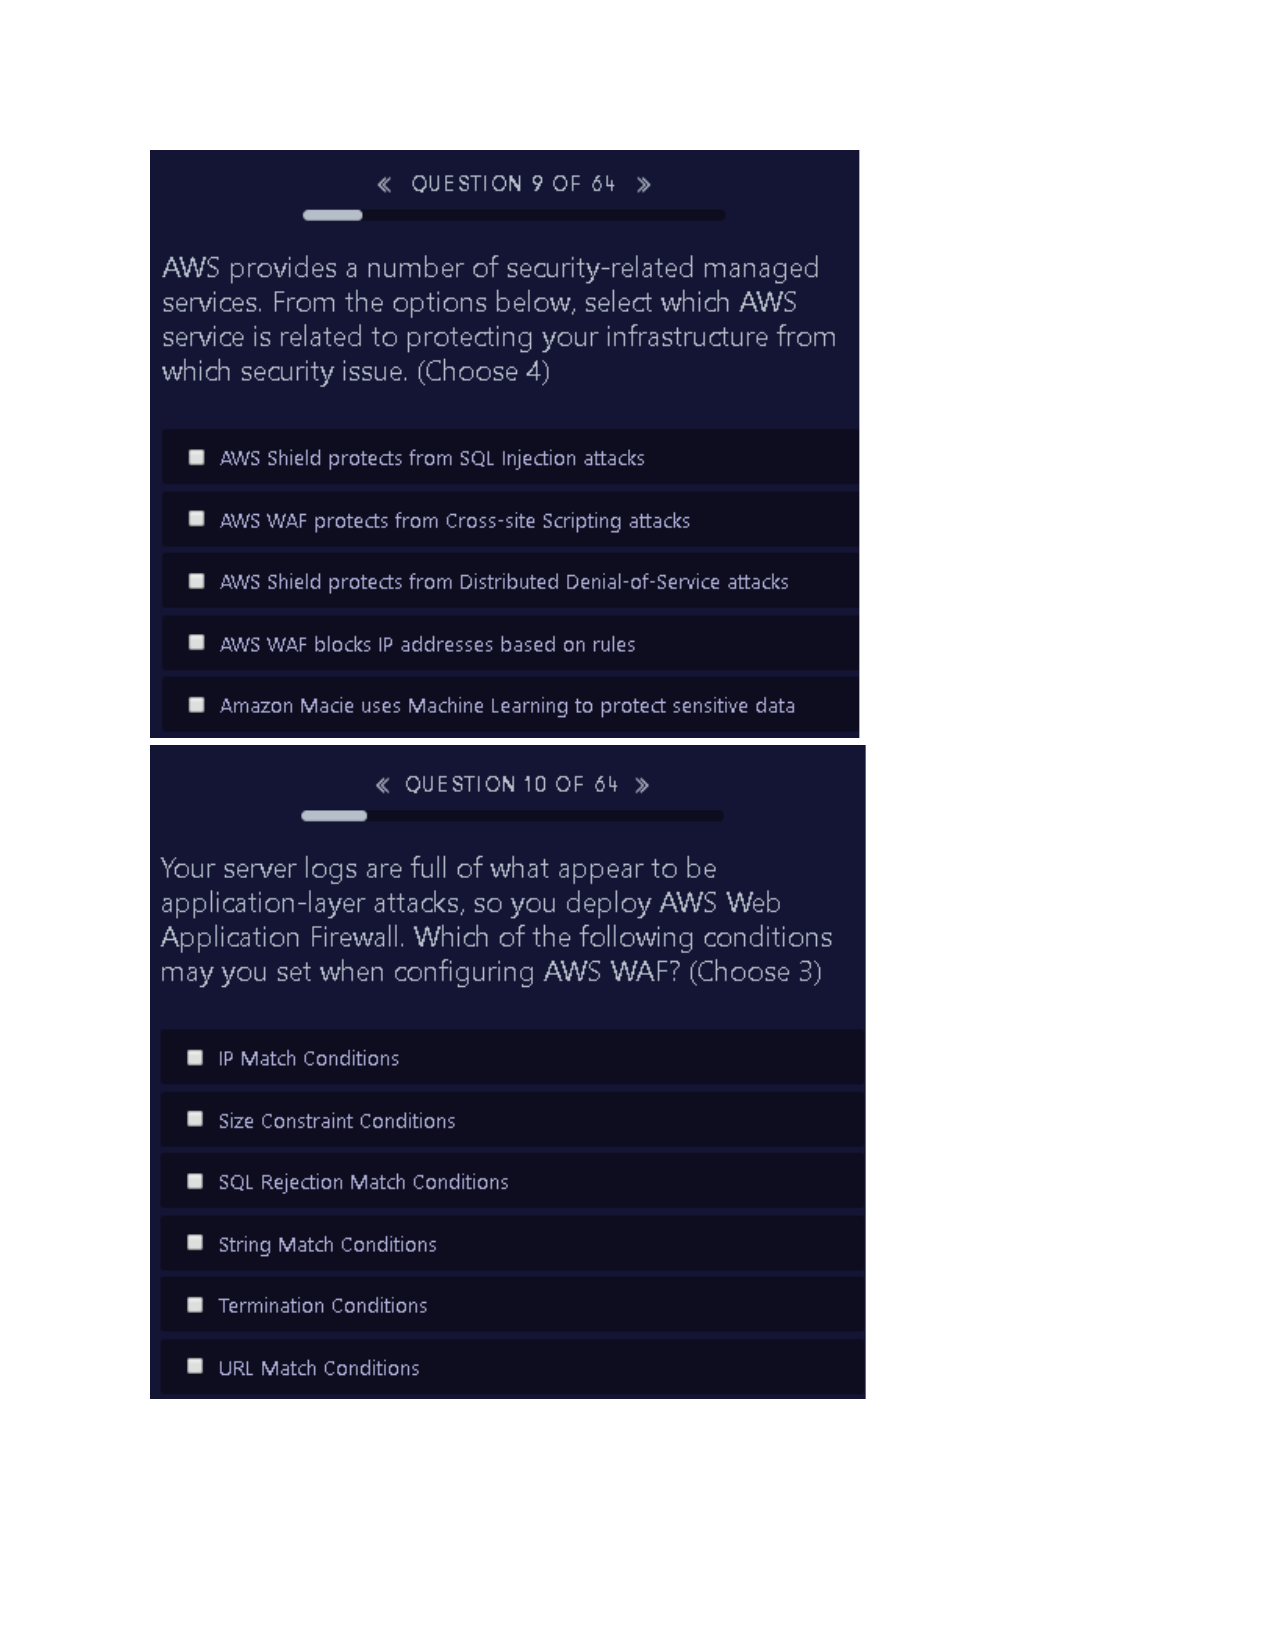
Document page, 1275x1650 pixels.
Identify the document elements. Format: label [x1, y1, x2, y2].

picture [150, 150, 860, 738]
picture [150, 745, 866, 1399]
